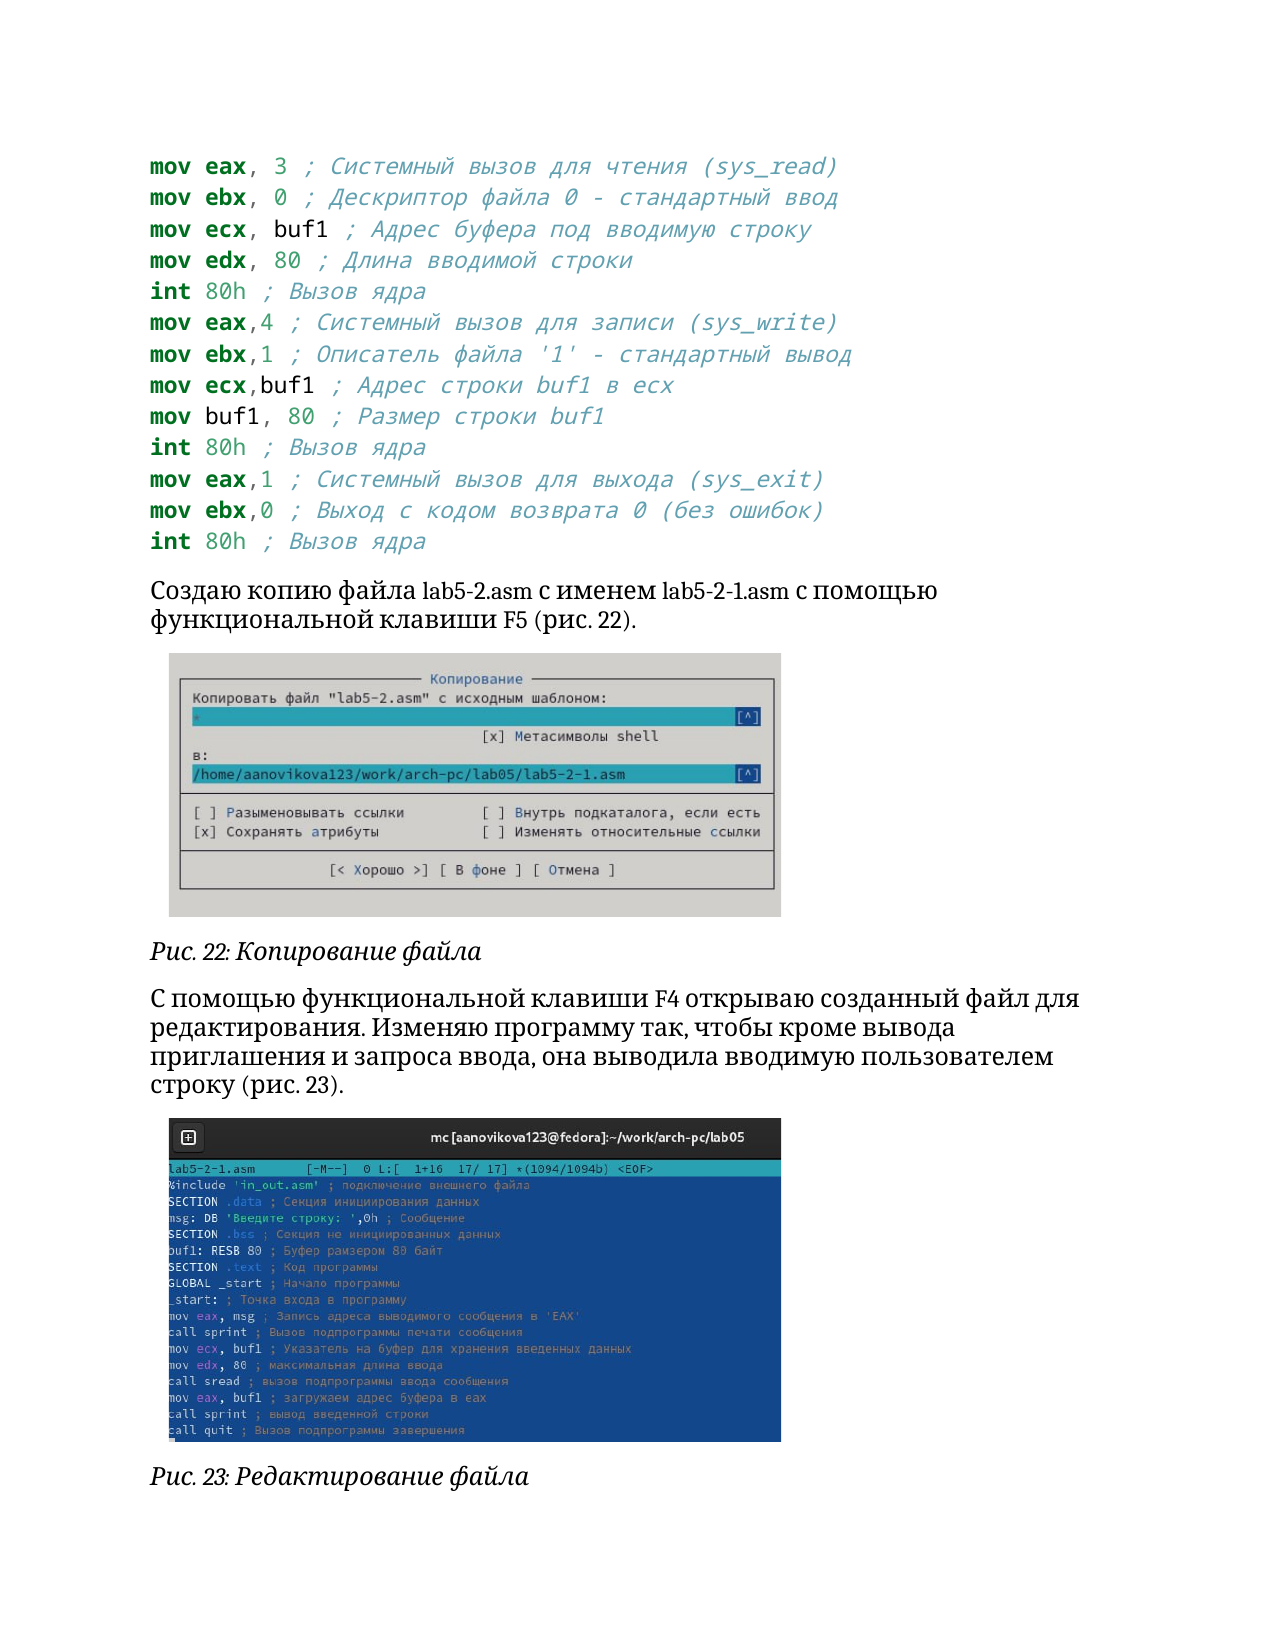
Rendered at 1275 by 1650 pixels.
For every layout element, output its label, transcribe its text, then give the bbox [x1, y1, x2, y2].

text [150, 150, 1125, 556]
text Рис. 23: Редактирование файла [150, 1463, 1125, 1491]
picture [168, 1118, 782, 1442]
text Рис. 22: Копирование файла [150, 938, 1125, 966]
text С помощью функциональной клавиши F4 открываю созданный файл для редактирования. Изменяю программу так, чтобы кроме вывода приглашения и запроса ввода, она выводила вводимую пользователем строку (рис. 23). [150, 985, 1125, 1100]
picture [168, 653, 782, 917]
text Создаю копию файла lab5-2.asm с именем lab5-2-1.asm с помощью функциональной клавиши F5 (рис. 22). [150, 577, 1125, 634]
